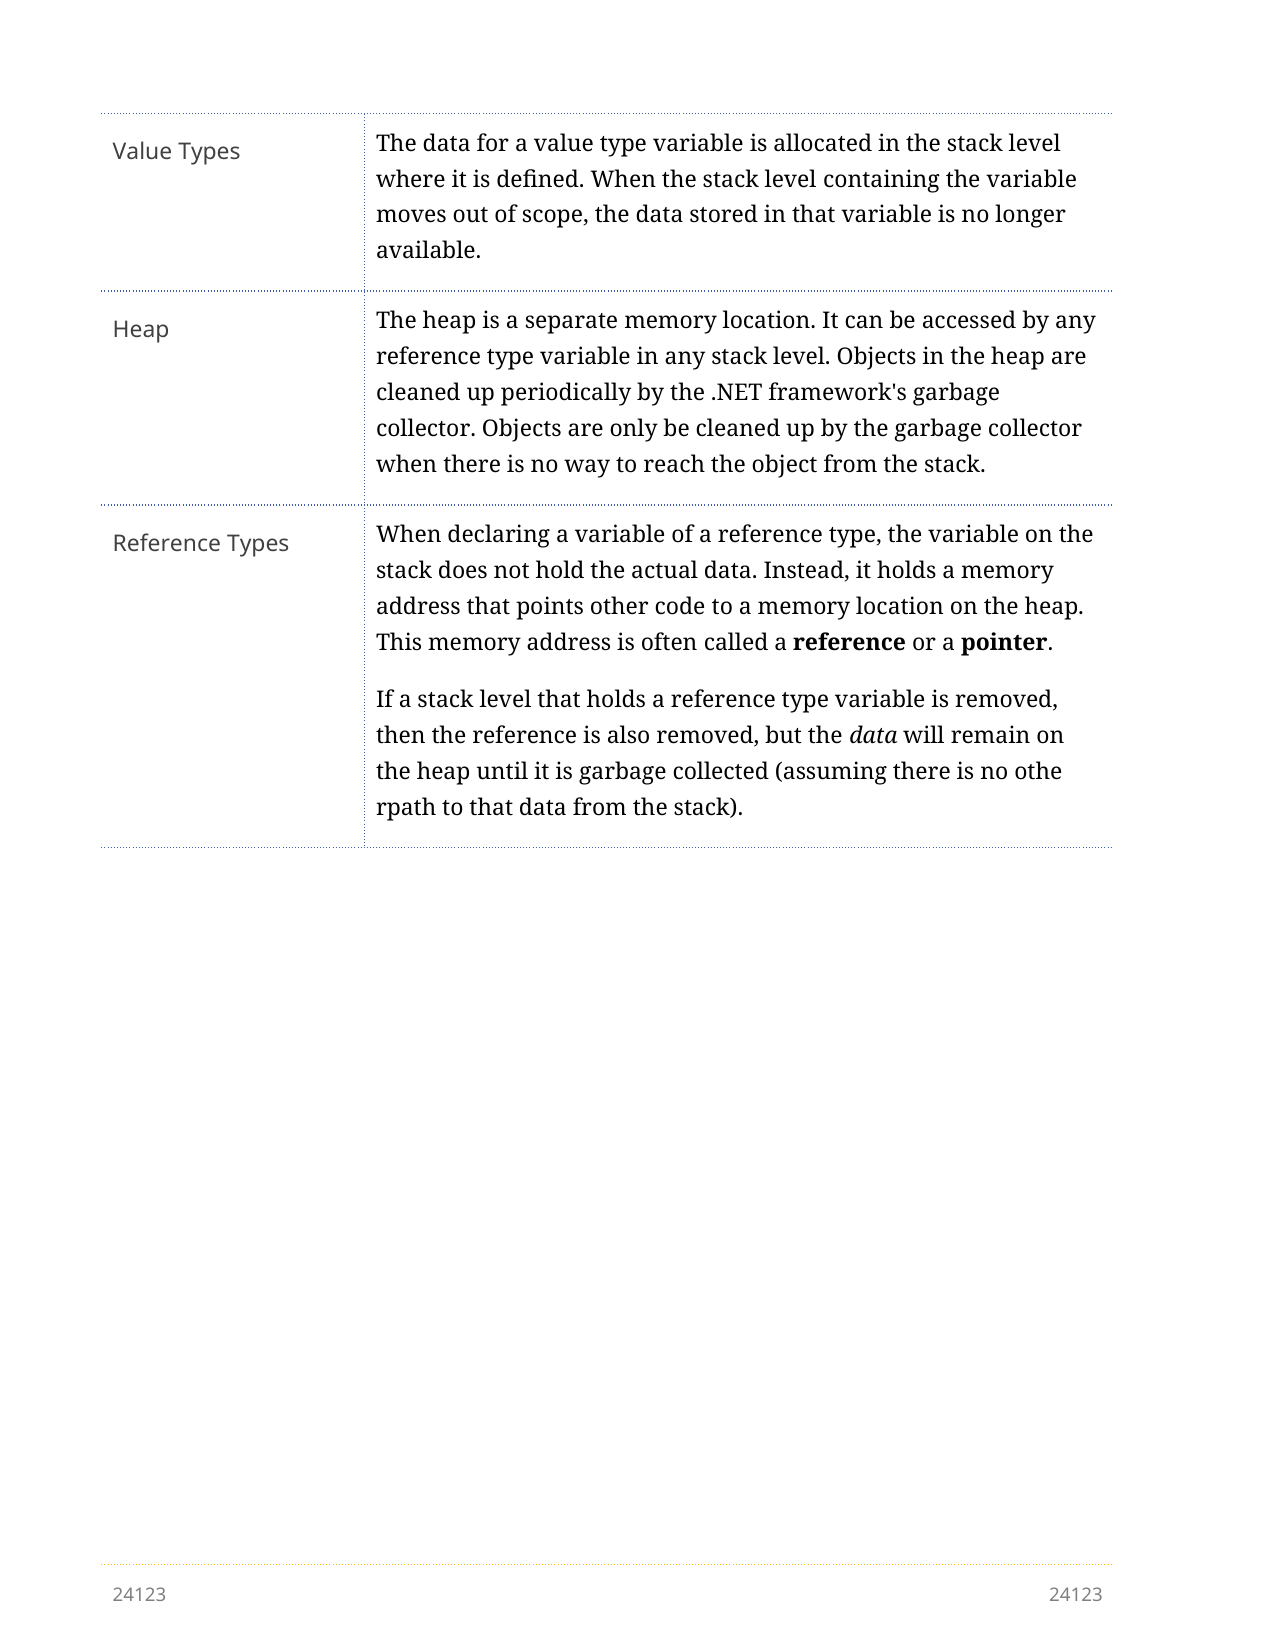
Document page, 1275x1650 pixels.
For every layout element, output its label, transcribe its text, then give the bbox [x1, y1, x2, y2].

table_cell The heap is a separate memory location. It can be accessed by any reference type variable in any stack level. Objects in the heap are cleaned up periodically by the .NET framework's garbage collector. Objects are only be cleaned up by the garbage collector when there is no way to reach the object from the stack. [365, 290, 1114, 504]
table_cell Value Types [101, 113, 364, 290]
table_cell Reference Types [101, 504, 364, 846]
table_cell Heap [101, 290, 364, 504]
table_cell The data for a value type variable is allocated in the stack level where it is defined. When the stack level containing the variable moves out of scope, the data stored in that variable is no longer available. [365, 113, 1114, 290]
table_cell When declaring a variable of a reference type, the variable on the stack does not hold the actual data. Instead, it holds a memory address that points other code to a memory location on the heap. This memory address is often called a reference or a pointer. If a stack level that holds a reference type variable is removed, then the reference is also removed, but the data will remain on the heap until it is garbage collected (assuming there is no othe rpath to that data from the stack). [365, 504, 1114, 846]
